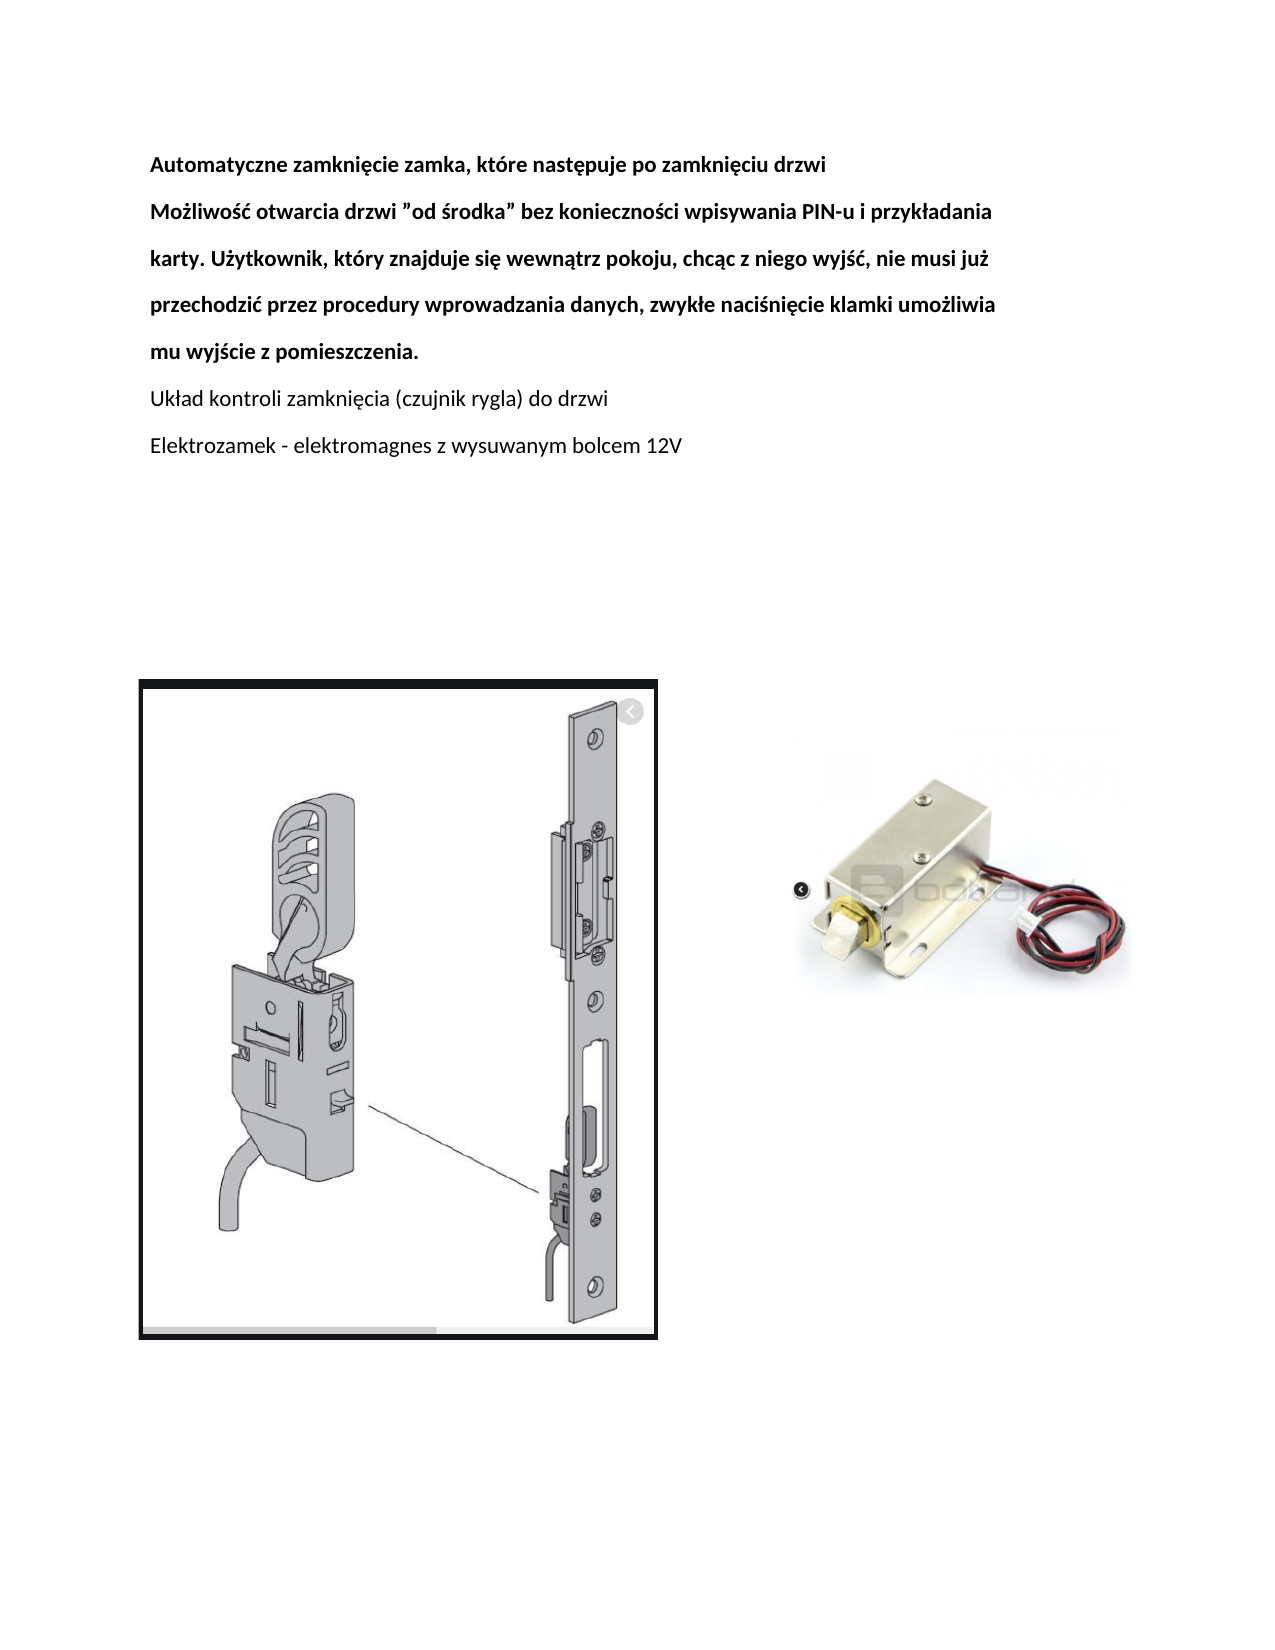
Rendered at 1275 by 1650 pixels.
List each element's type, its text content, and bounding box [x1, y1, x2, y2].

picture [138, 679, 658, 1340]
text Elektrozamek - elektromagnes z wysuwanym bolcem 12V [150, 431, 1125, 459]
text Automatyczne zamknięcie zamka, które następuje po zamknięciu drzwi [150, 150, 1125, 178]
picture [788, 729, 1132, 997]
text mu wyjście z pomieszczenia. [150, 337, 1125, 366]
text karty. Użytkownik, który znajduje się wewnątrz pokoju, chcąc z niego wyjść, nie musi już [150, 244, 1125, 272]
text Układ kontroli zamknięcia (czujnik rygla) do drzwi [150, 384, 1125, 412]
text Możliwość otwarcia drzwi ”od środka” bez konieczności wpisywania PIN-u i przykładania [150, 197, 1125, 225]
text przechodzić przez procedury wprowadzania danych, zwykłe naciśnięcie klamki umożliwia [150, 291, 1125, 319]
